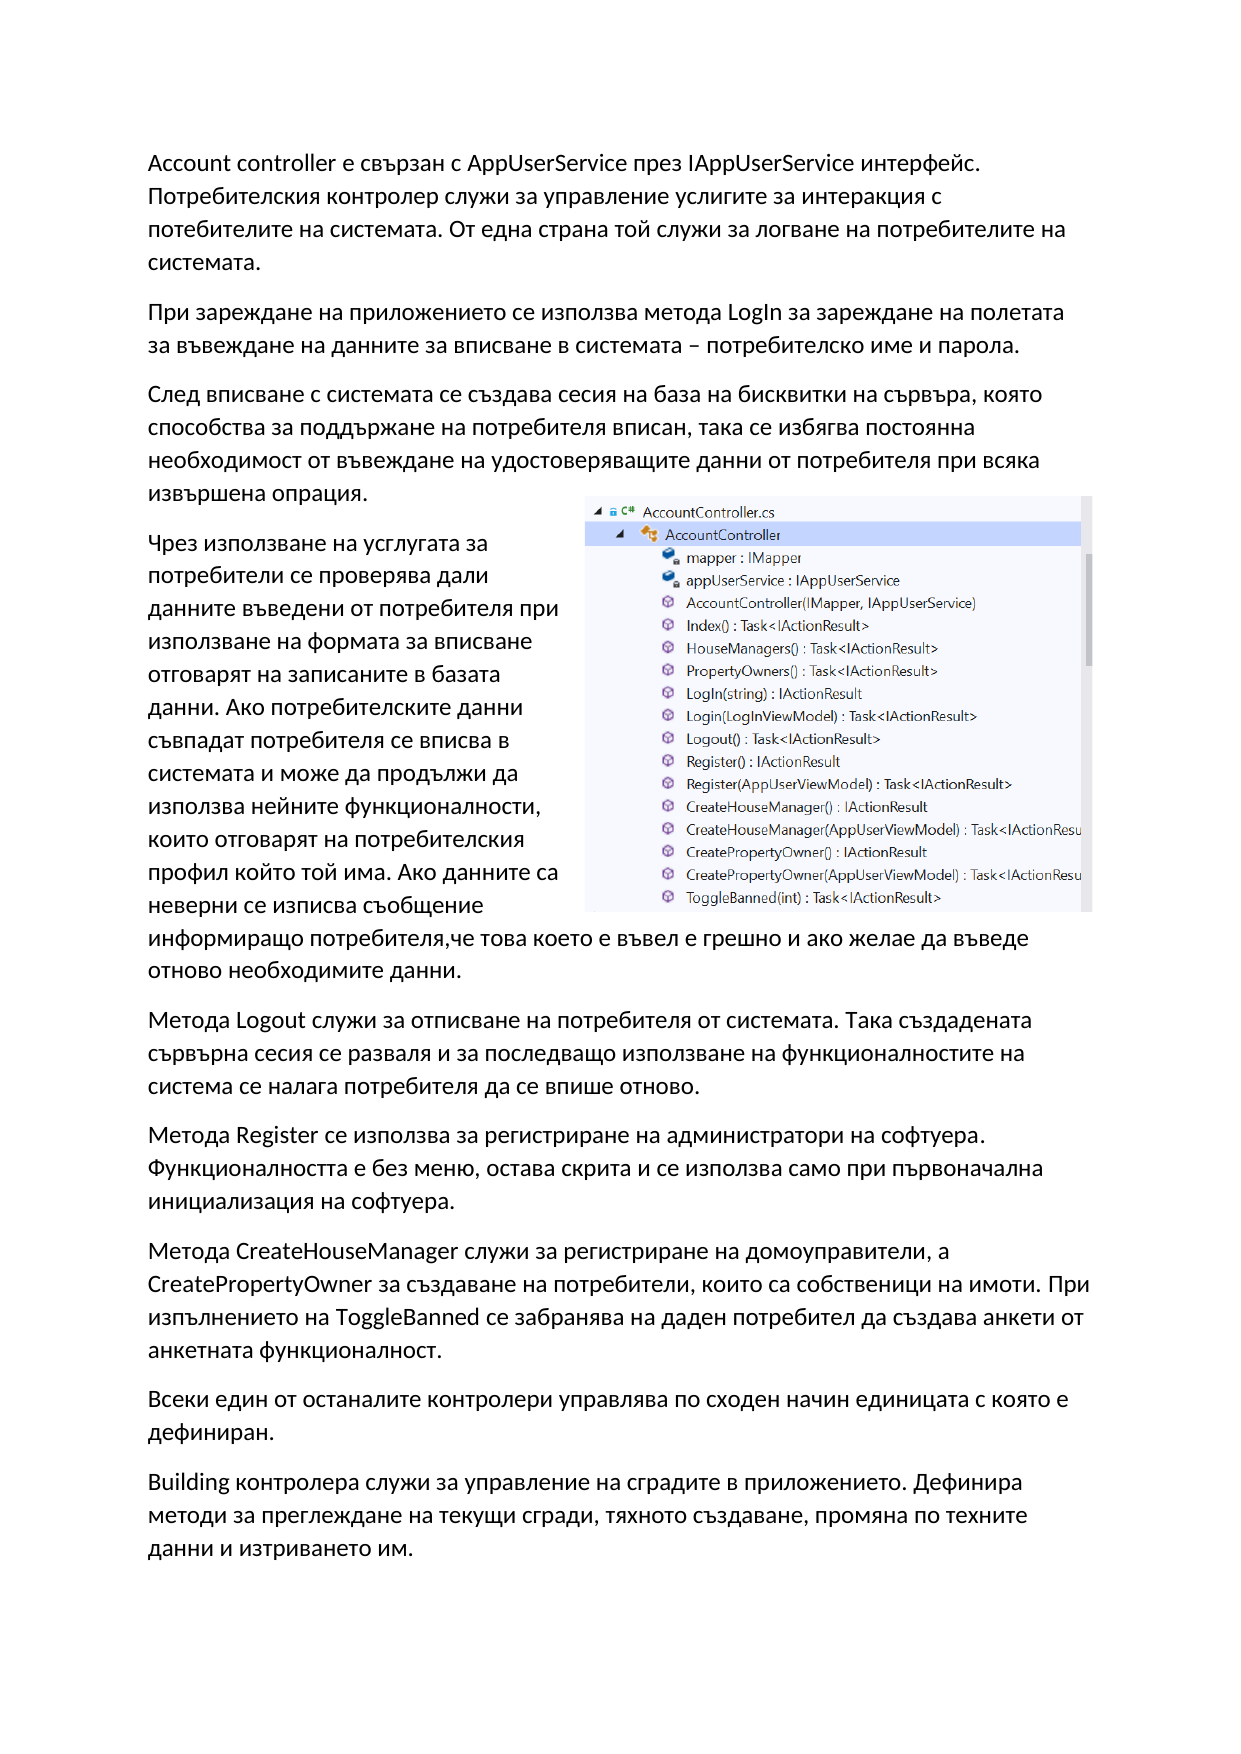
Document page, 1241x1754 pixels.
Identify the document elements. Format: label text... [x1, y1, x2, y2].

text Account controller е свързан с AppUserService през IAppUserService интерфейс. Потребителския контролер служи за управление услигите за интеракция с потебителите на системата. От една страна той служи за логване на потребителите на системата. [148, 148, 1093, 277]
text След вписване с системата се създава сесия на база на бисквитки на сървъра, която способства за поддържане на потребителя вписан, така се избягва постоянна необходимост от въвеждане на удостоверяващите данни от потребителя при всяка извършена опрация. [148, 378, 1093, 508]
picture [584, 496, 1093, 912]
text Building контролера служи за управление на сградите в приложението. Дефинира методи за преглеждане на текущи сгради, тяхното създаване, промяна по техните данни и изтриването им. [148, 1466, 1093, 1562]
text Метода CreateHouseManager служи за регистриране на домоуправители, а CreatePropertyOwner за създаване на потребители, които са собственици на имоти. При изпълнението на ToggleBanned се забранява на даден потребител да създава анкети от анкетната функционалност. [148, 1235, 1093, 1364]
text Метода Logout служи за отписване на потребителя от системата. Така създадената сървърна сесия се разваля и за последващо използване на функционалностите на система се налага потребителя да се впише отново. [148, 1004, 1093, 1101]
text При зареждане на приложението се използва метода LogIn за зареждане на полетата за въвеждане на данните за вписване в системата – потребителско име и парола. [148, 296, 1093, 359]
text Метода Register се използва за регистриране на администратори на софтуера. Функционалността е без меню, остава скрита и се използва само при първоначална инициализация на софтуера. [148, 1120, 1093, 1216]
text Всеки един от останалите контролери управлява по сходен начин единицата с която е дефиниран. [148, 1383, 1093, 1447]
